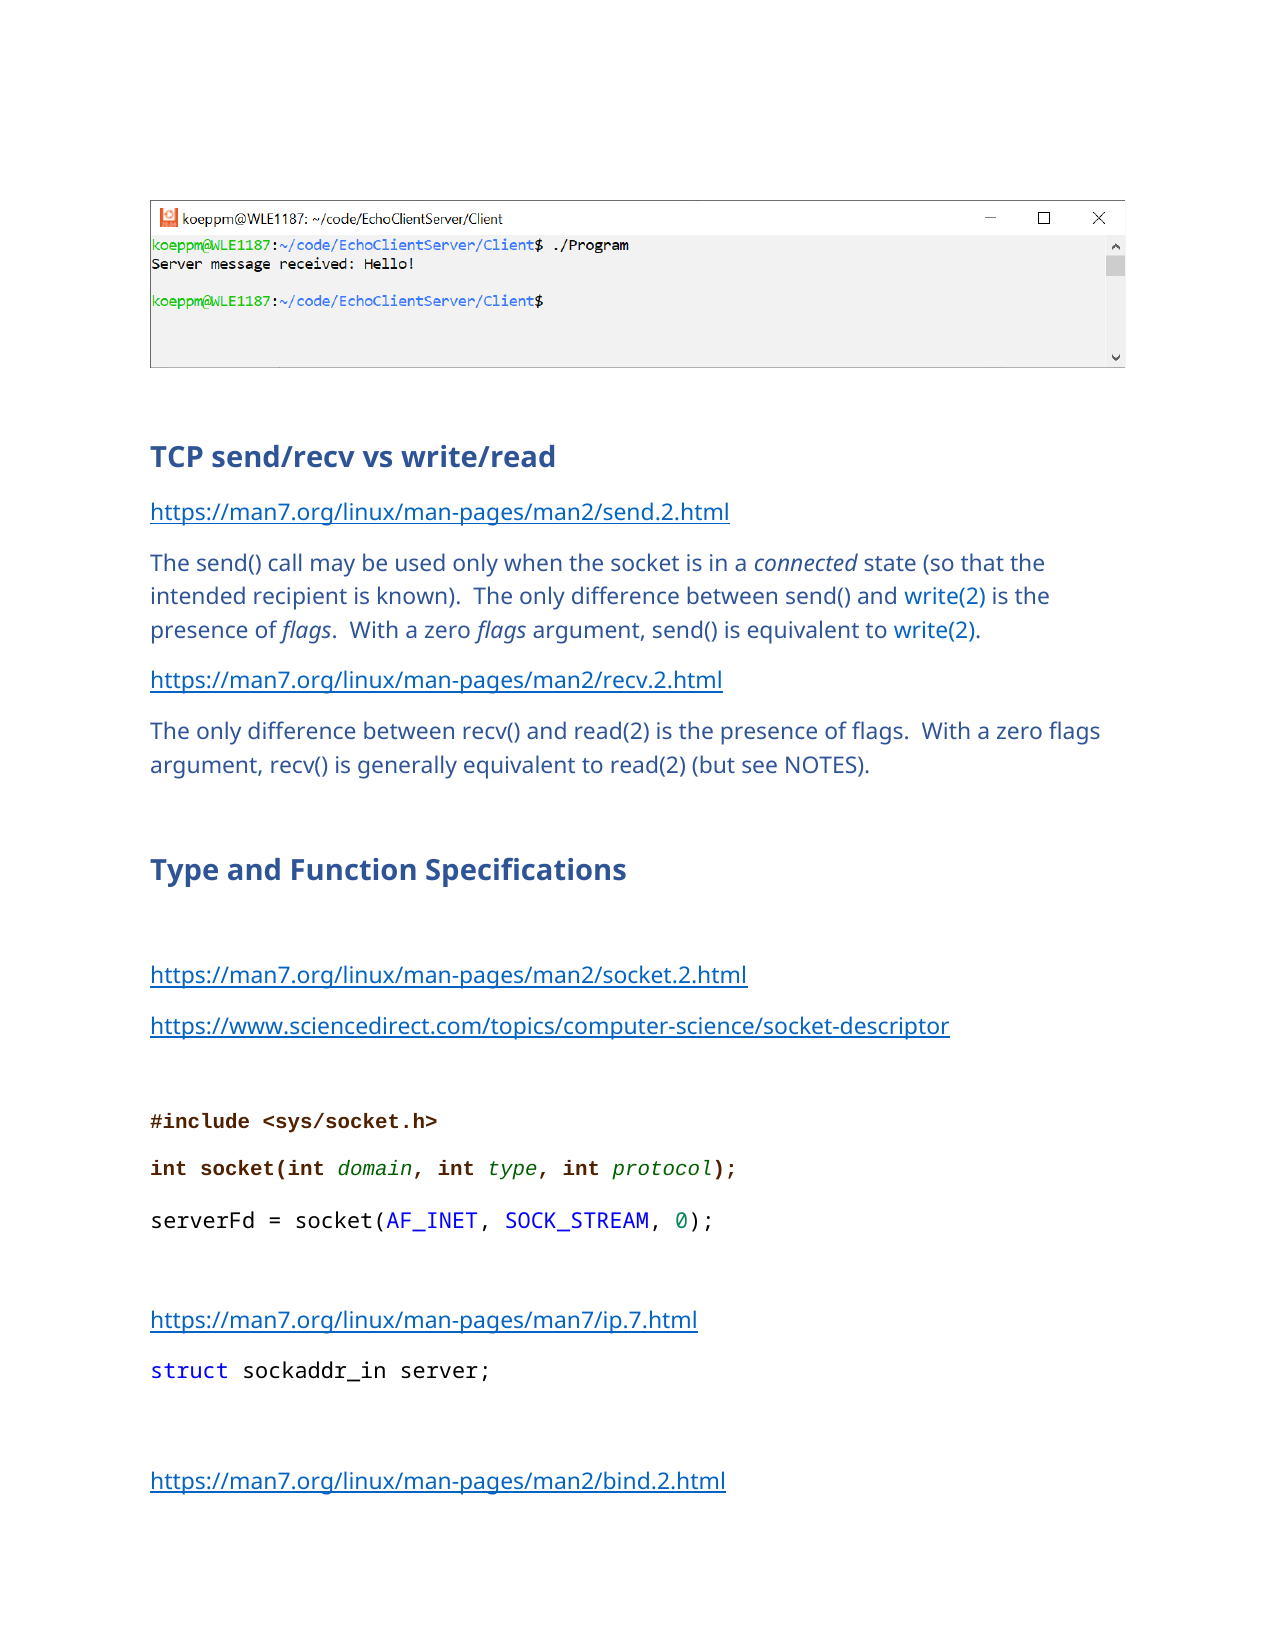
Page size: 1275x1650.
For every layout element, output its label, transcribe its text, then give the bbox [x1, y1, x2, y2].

text TCP send/recv vs write/read [150, 437, 1125, 476]
text The only difference between recv() and read(2) is the presence of flags. With a zero flags argument, recv() is generally equivalent to read(2) (but see NOTES). [150, 715, 1125, 780]
text #include <sys/socket.h> [150, 1111, 1125, 1134]
text https://www.sciencedirect.com/topics/computer-science/socket-descriptor [150, 1010, 1125, 1041]
picture [150, 200, 1125, 368]
text https://man7.org/linux/man-pages/man2/recv.2.html [150, 664, 1125, 696]
text https://man7.org/linux/man-pages/man7/ip.7.html [150, 1304, 1125, 1336]
text https://man7.org/linux/man-pages/man2/socket.2.html [150, 959, 1125, 991]
text Type and Function Specifications [150, 849, 1125, 889]
text https://man7.org/linux/man-pages/man2/send.2.html [150, 496, 1125, 527]
text int socket(int domain, int type, int protocol); [150, 1158, 1125, 1182]
text The send() call may be used only when the socket is in a connected state (so that the intended recipient is known). The only difference between send() and write(2) is the presence of flags. With a zero flags argument, send() is equivalent to write(2). [150, 547, 1125, 645]
text https://man7.org/linux/man-pages/man2/bind.2.html [150, 1465, 1125, 1496]
text serverFd = socket(AF_INET, SOCK_STREAM, 0); [150, 1205, 1125, 1235]
text struct sockaddr_in server; [150, 1355, 1125, 1384]
